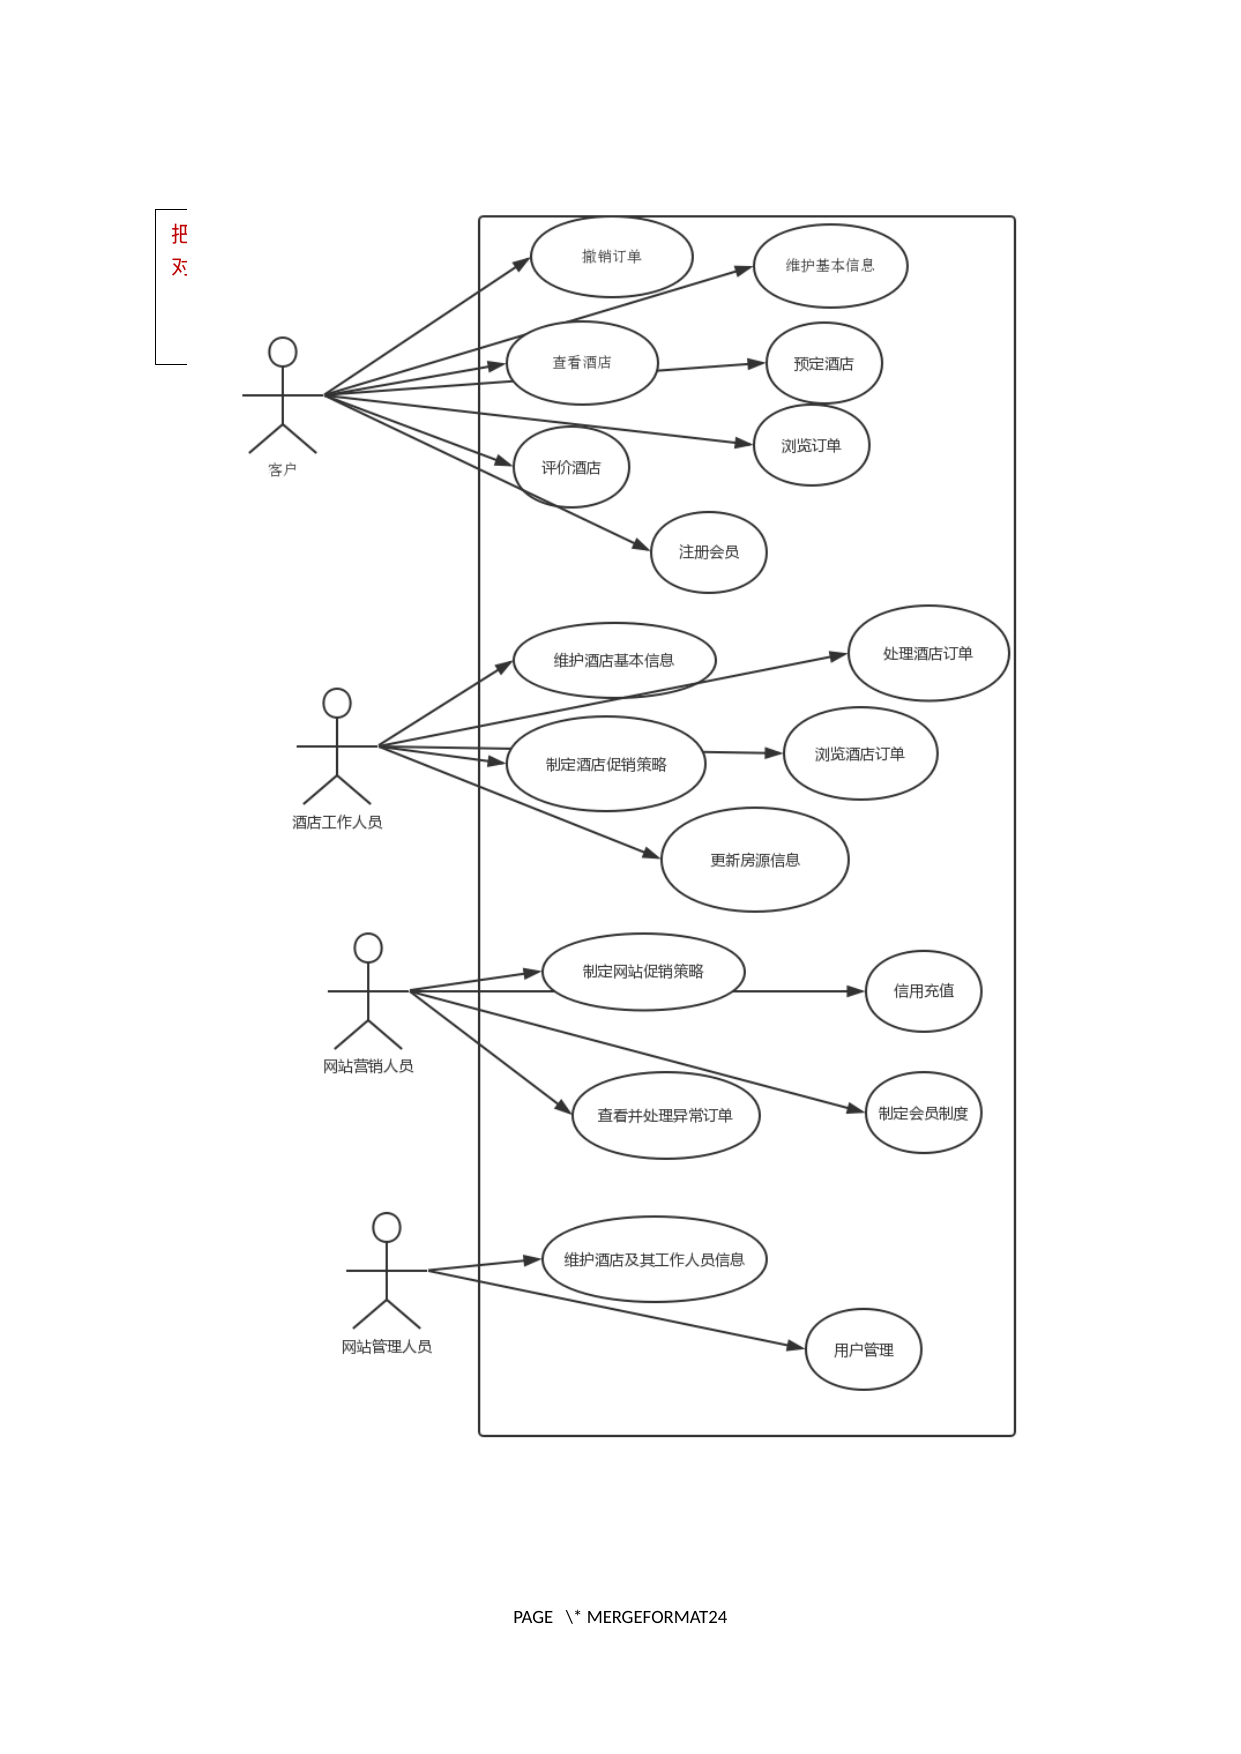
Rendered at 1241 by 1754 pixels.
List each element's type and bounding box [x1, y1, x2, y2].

picture [187, 161, 1052, 1473]
